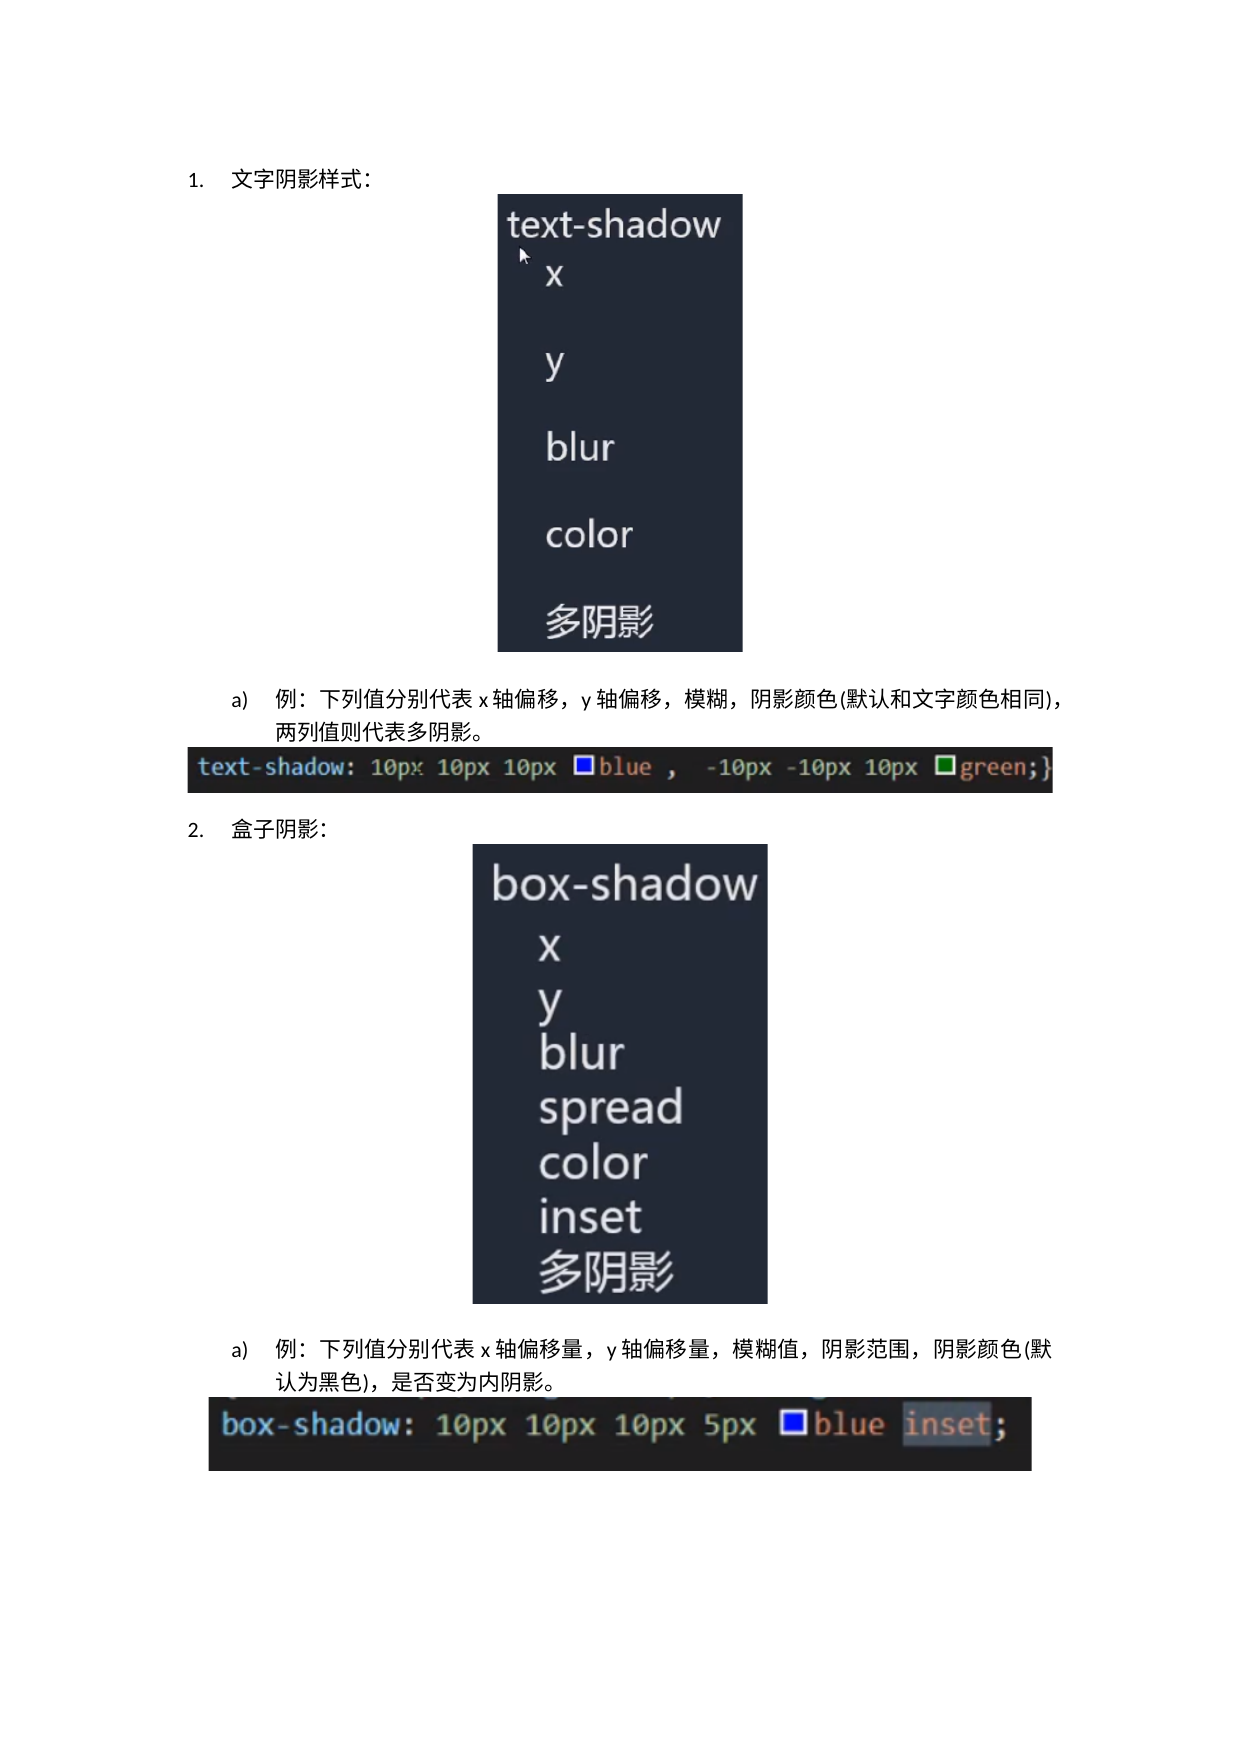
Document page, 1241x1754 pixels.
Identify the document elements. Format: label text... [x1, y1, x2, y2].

picture [472, 844, 768, 1304]
list 文字阴影样式： [187, 162, 1053, 194]
picture [497, 194, 743, 652]
picture [208, 1397, 1032, 1471]
list 盒子阴影： [187, 812, 1053, 844]
list 例：下列值分别代表x轴偏移，y轴偏移，模糊，阴影颜色(默认和文字颜色相同)，两列值则代表多阴影。 [231, 682, 1053, 747]
list 例：下列值分别代表x轴偏移量，y轴偏移量，模糊值，阴影范围，阴影颜色(默认为黑色)，是否变为内阴影。 [231, 1332, 1053, 1397]
picture [187, 747, 1053, 793]
